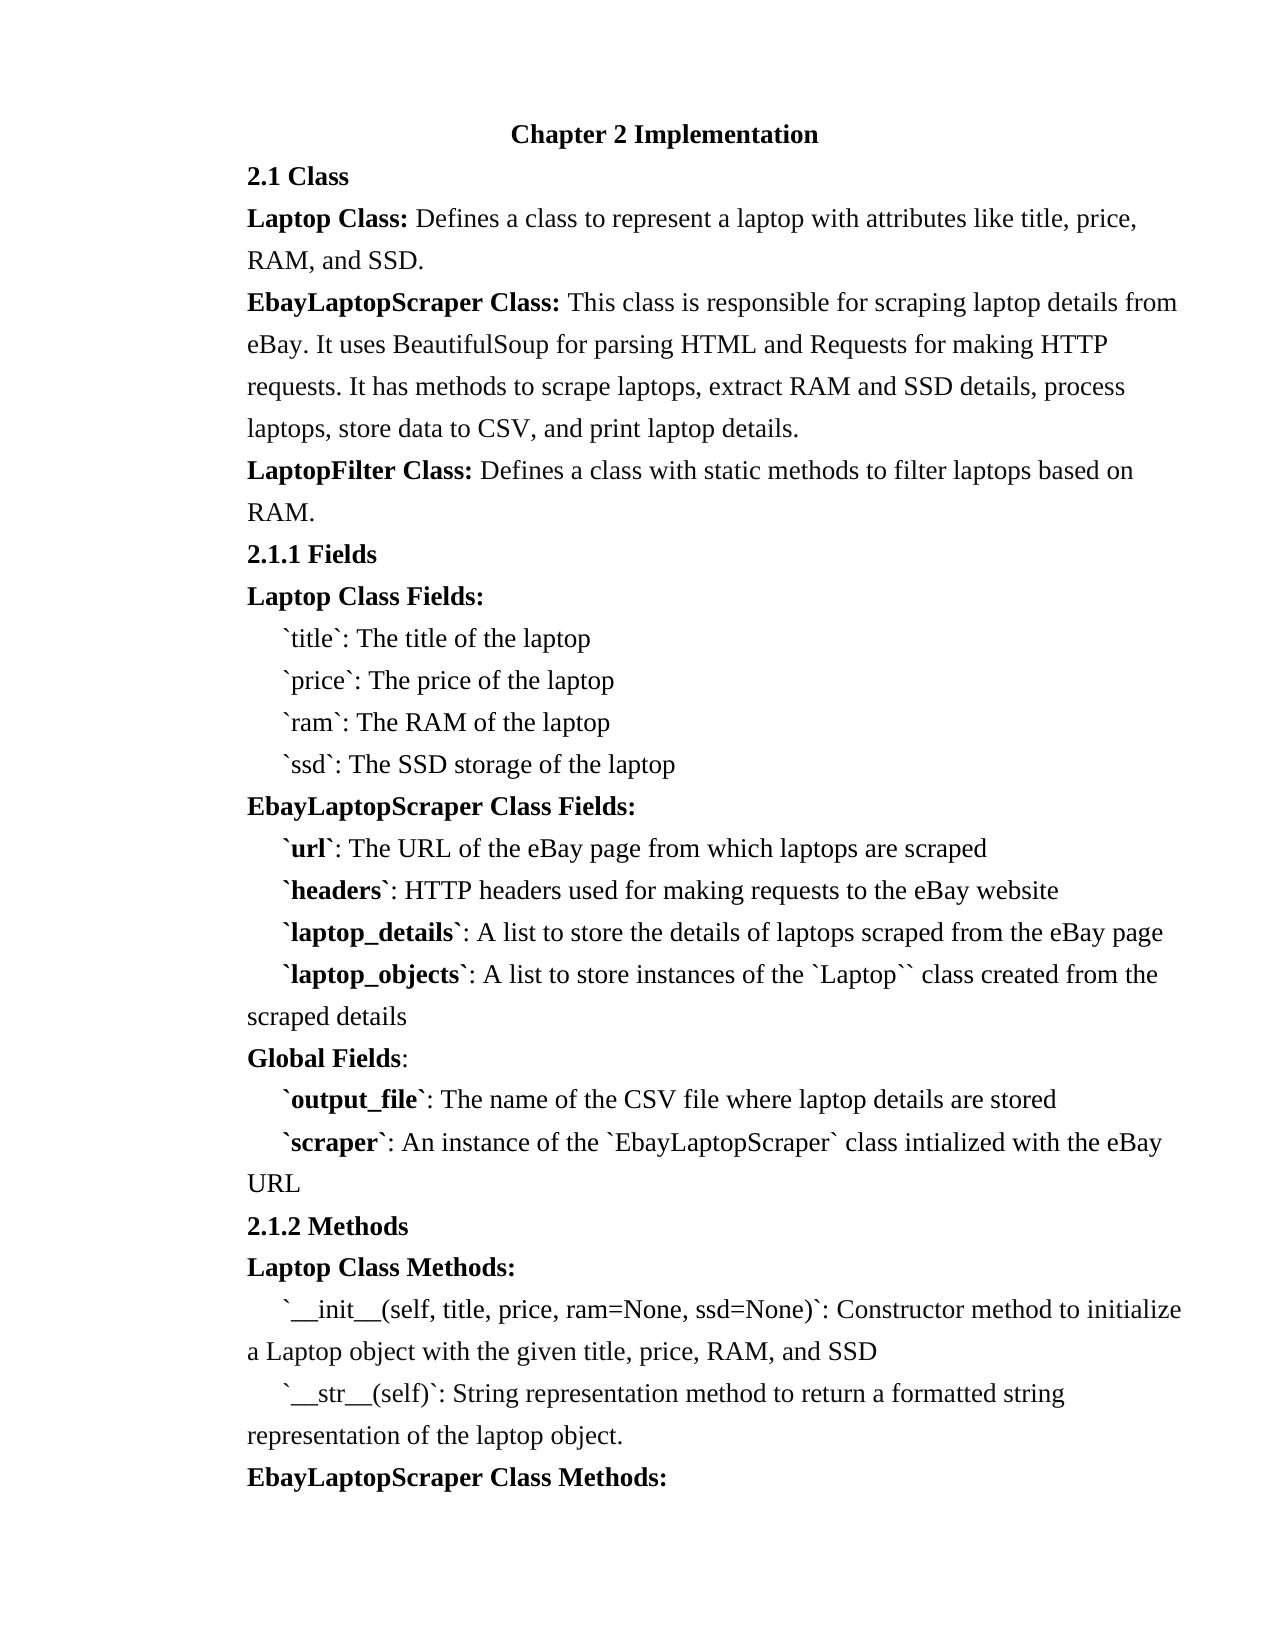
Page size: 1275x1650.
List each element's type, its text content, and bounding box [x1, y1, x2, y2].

list Laptop Class Methods: [247, 1252, 1186, 1283]
list Laptop Class: Defines a class to represent a laptop with attributes like title, price, RAM, and SSD. [247, 202, 1186, 275]
list Chapter 2 Implementation [247, 118, 1186, 149]
list `output_file`: The name of the CSV file where laptop details are stored [247, 1084, 1186, 1115]
list EbayLaptopScraper Class: This class is responsible for scraping laptop details from eBay. It uses BeautifulSoup for parsing HTML and Requests for making HTTP requests. It has methods to scrape laptops, extract RAM and SSD details, process laptops, store data to CSV, and print laptop details. [247, 286, 1186, 443]
list `ssd`: The SSD storage of the laptop [247, 748, 1186, 779]
list `__init__(self, title, price, ram=None, ssd=None)`: Constructor method to initialize a Laptop object with the given title, price, RAM, and SSD [247, 1293, 1186, 1367]
list 2.1.2 Methods [247, 1209, 1186, 1241]
list Laptop Class Fields: [247, 580, 1186, 611]
list `__str__(self)`: String representation method to return a formatted string representation of the laptop object. [247, 1377, 1186, 1451]
list `scraper`: An instance of the `EbayLaptopScraper` class intialized with the eBay URL [247, 1126, 1186, 1199]
list 2.1 Class [247, 160, 1186, 191]
list 2.1.1 Fields [247, 538, 1186, 569]
list `laptop_objects`: A list to store instances of the `Laptop`` class created from the scraped details [247, 958, 1186, 1031]
list `title`: The title of the laptop [247, 622, 1186, 653]
list `laptop_details`: A list to store the details of laptops scraped from the eBay page [247, 916, 1186, 947]
list `headers`: HTTP headers used for making requests to the eBay website [247, 874, 1186, 905]
list Global Fields: [247, 1042, 1186, 1073]
list EbayLaptopScraper Class Fields: [247, 790, 1186, 821]
list `price`: The price of the laptop [247, 664, 1186, 695]
list `ram`: The RAM of the laptop [247, 706, 1186, 737]
list LaptopFilter Class: Defines a class with static methods to filter laptops based on RAM. [247, 454, 1186, 527]
list EbayLaptopScraper Class Methods: [247, 1461, 1186, 1493]
list `url`: The URL of the eBay page from which laptops are scraped [247, 832, 1186, 863]
